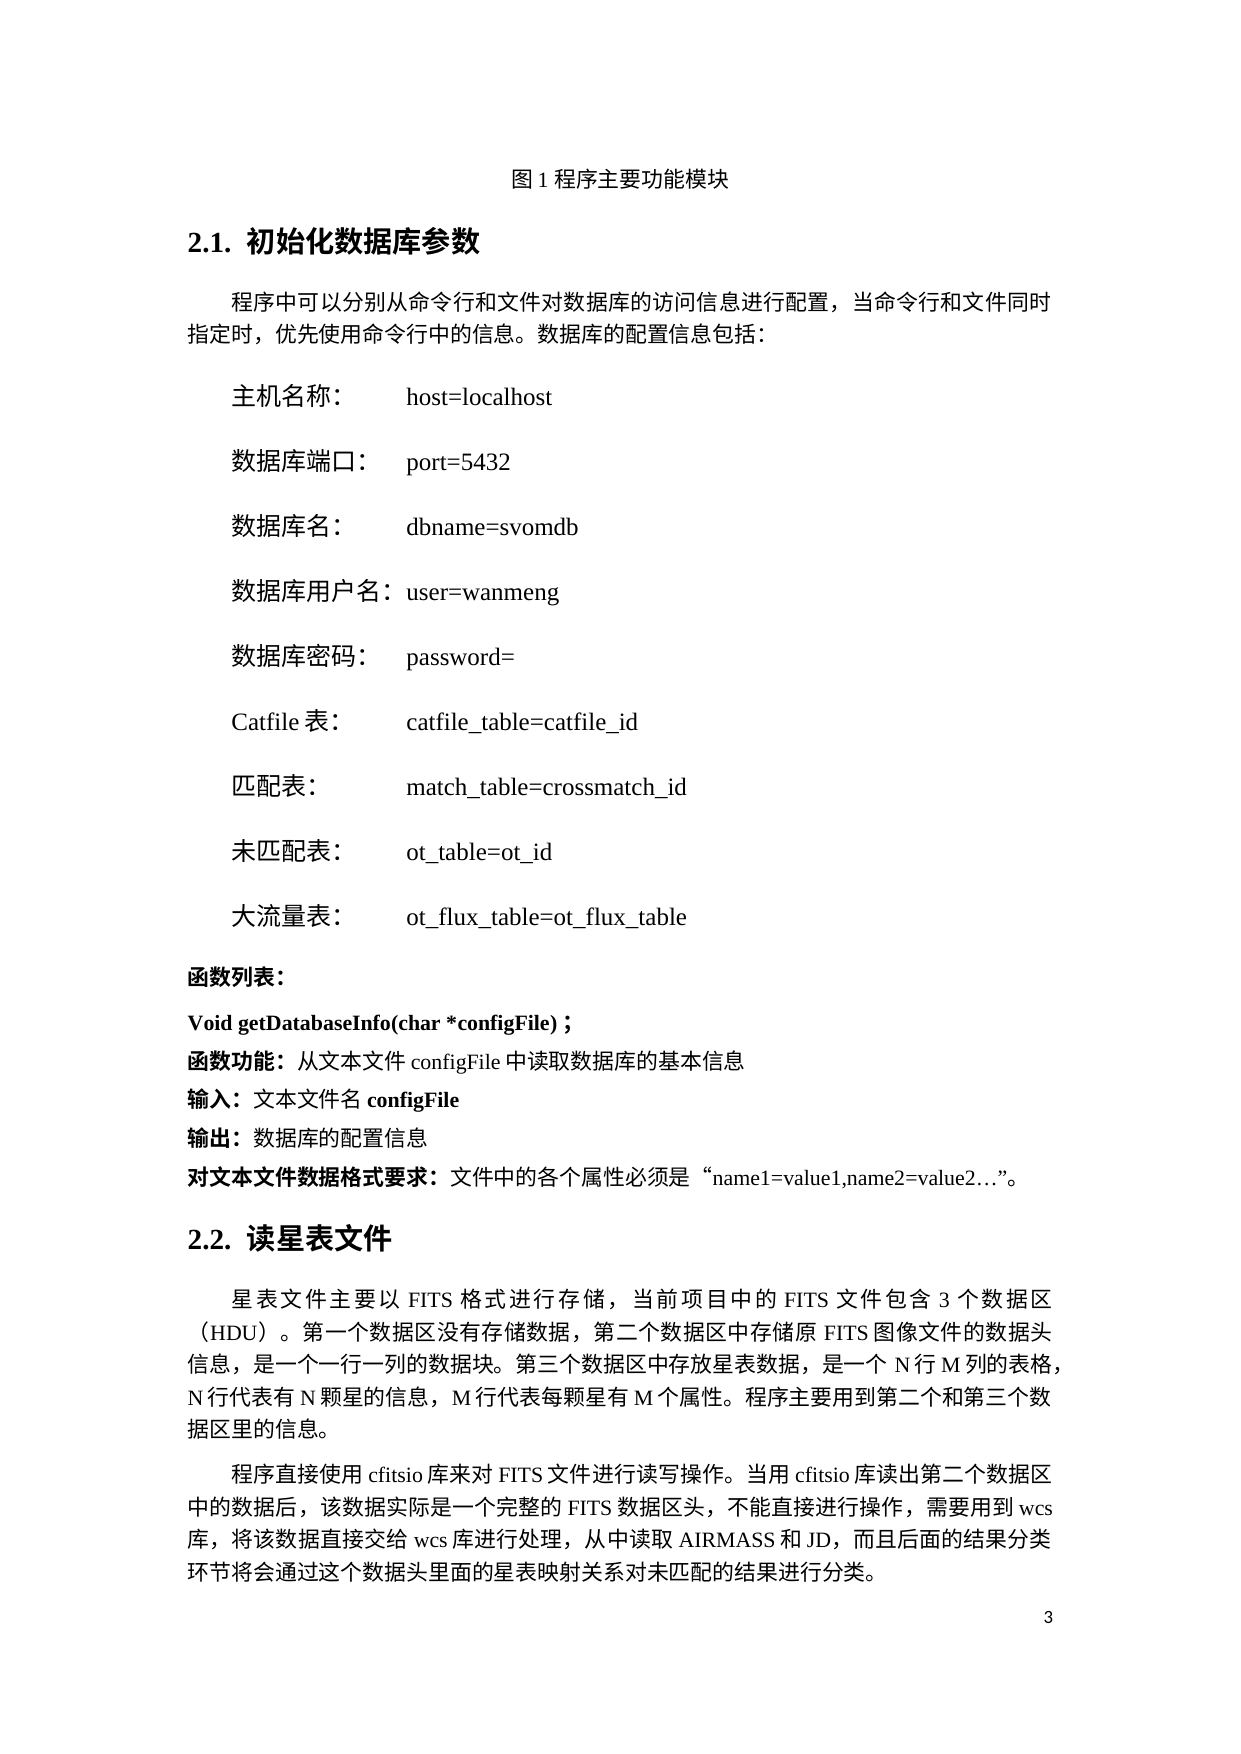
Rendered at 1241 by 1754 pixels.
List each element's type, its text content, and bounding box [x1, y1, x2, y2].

text 星表文件主要以FITS格式进行存储，当前项目中的FITS文件包含3个数据区（HDU）。第一个数据区没有存储数据，第二个数据区中存储原FITS图像文件的数据头信息，是一个一行一列的数据块。第三个数据区中存放星表数据，是一个N行M列的表格，N行代表有N颗星的信息，M行代表每颗星有M个属性。程序主要用到第二个和第三个数据区里的信息。 [187, 1282, 1053, 1444]
text 数据库名： dbname=svomdb [231, 492, 1053, 557]
text 数据库密码： password= [231, 622, 1053, 687]
text 匹配表： match_table=crossmatch_id [231, 752, 1053, 817]
text 对文本文件数据格式要求：文件中的各个属性必须是“name1=value1,name2=value2…”。 [187, 1159, 1053, 1192]
text 函数功能：从文本文件configFile中读取数据库的基本信息 [187, 1043, 1053, 1076]
text 图1 程序主要功能模块 [187, 162, 1053, 194]
text 程序直接使用cfitsio库来对FITS文件进行读写操作。当用cfitsio库读出第二个数据区中的数据后，该数据实际是一个完整的FITS数据区头，不能直接进行操作，需要用到wcs库，将该数据直接交给wcs库进行处理，从中读取AIRMASS和JD，而且后面的结果分类环节将会通过这个数据头里面的星表映射关系对未匹配的结果进行分类。 [187, 1457, 1053, 1587]
text Catfile表： catfile_table=catfile_id [231, 687, 1053, 752]
text 大流量表： ot_flux_table=ot_flux_table [231, 882, 1053, 947]
text 程序中可以分别从命令行和文件对数据库的访问信息进行配置，当命令行和文件同时指定时，优先使用命令行中的信息。数据库的配置信息包括： [187, 284, 1053, 349]
text Void getDatabaseInfo(char *configFile) ； [187, 1004, 1053, 1037]
text 输出：数据库的配置信息 [187, 1121, 1053, 1153]
subtitle 读星表文件 [187, 1204, 1053, 1269]
text 主机名称： host=localhost [231, 362, 1053, 427]
text 数据库端口： port=5432 [231, 427, 1053, 492]
text 函数列表： [187, 959, 1053, 992]
text 输入：文本文件名configFile [187, 1082, 1053, 1114]
text 未匹配表： ot_table=ot_id [231, 817, 1053, 882]
subtitle 初始化数据库参数 [187, 207, 1053, 272]
text 数据库用户名：user=wanmeng [231, 557, 1053, 622]
